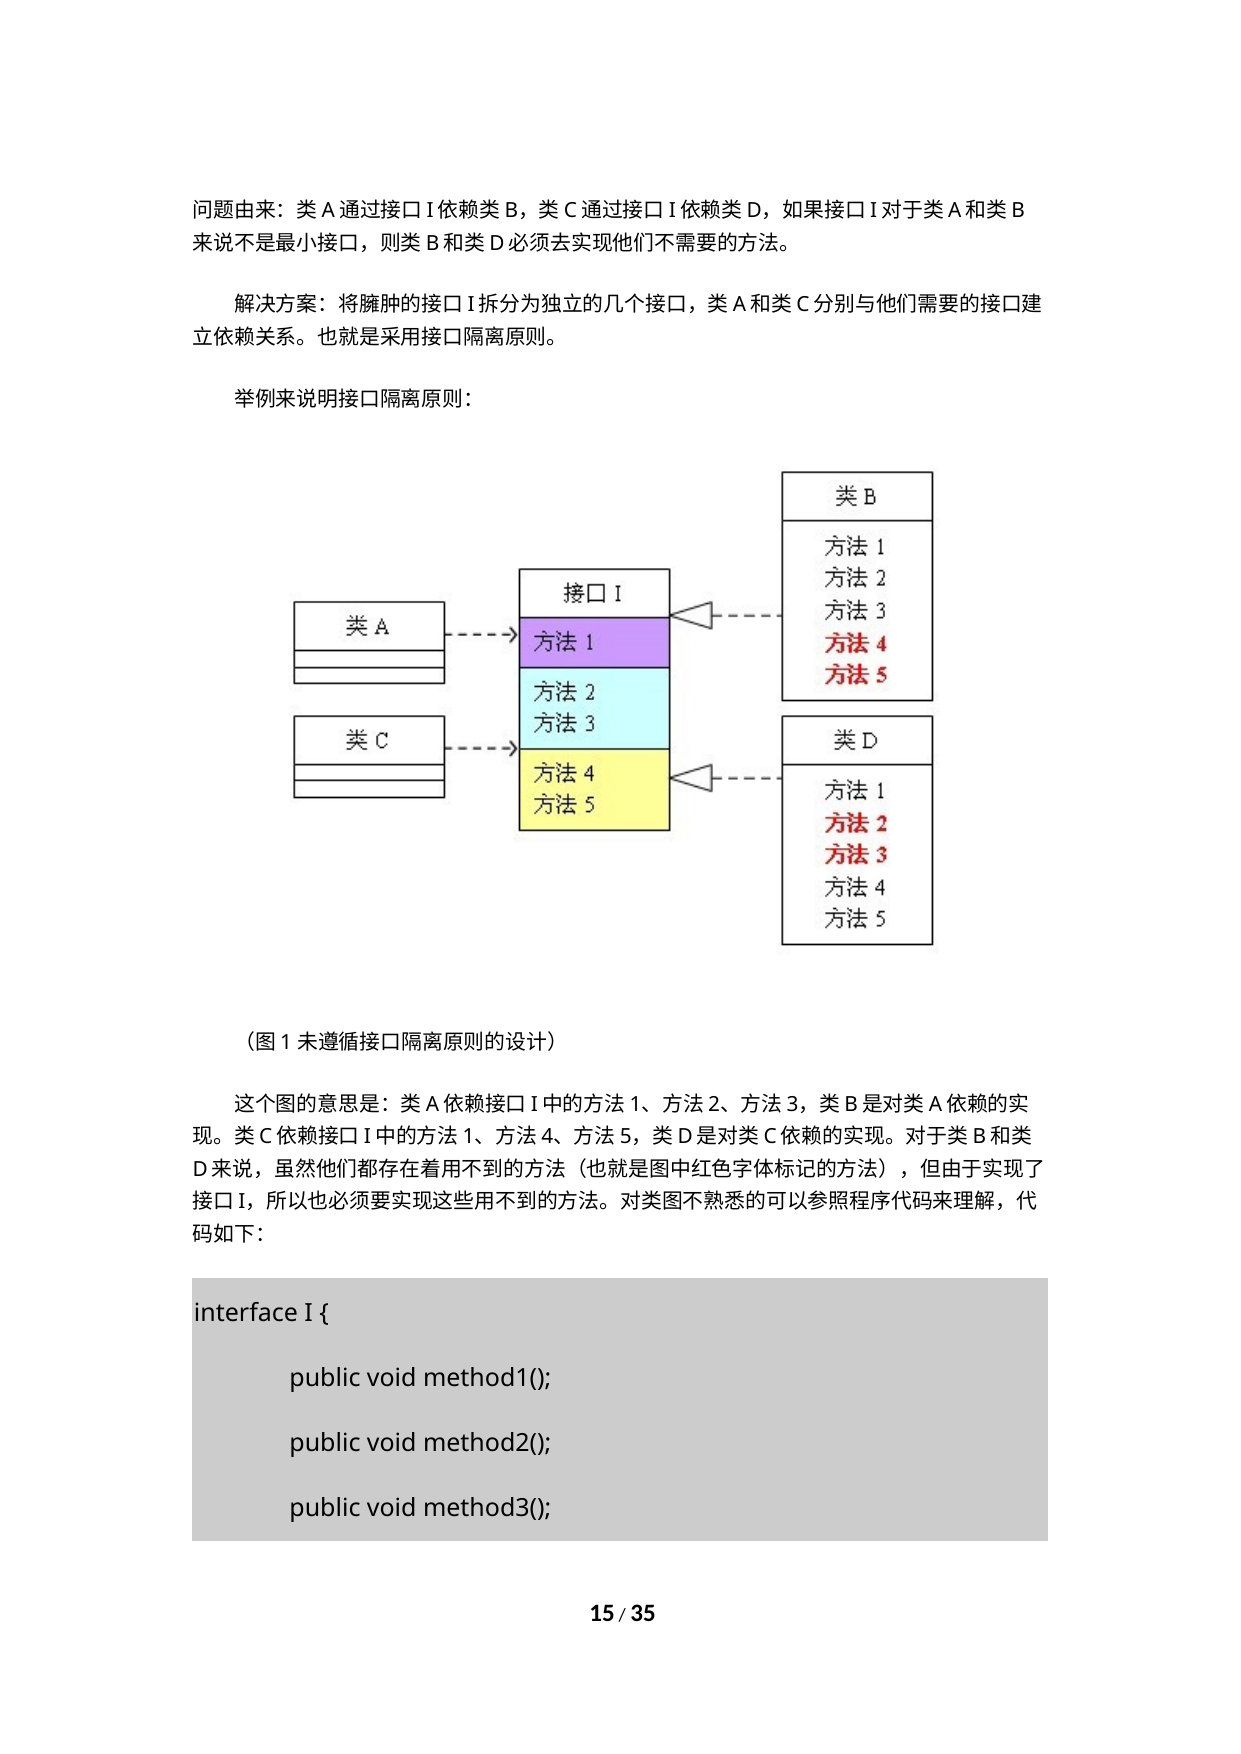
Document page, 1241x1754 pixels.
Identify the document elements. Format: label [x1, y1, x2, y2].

picture [239, 442, 1043, 969]
